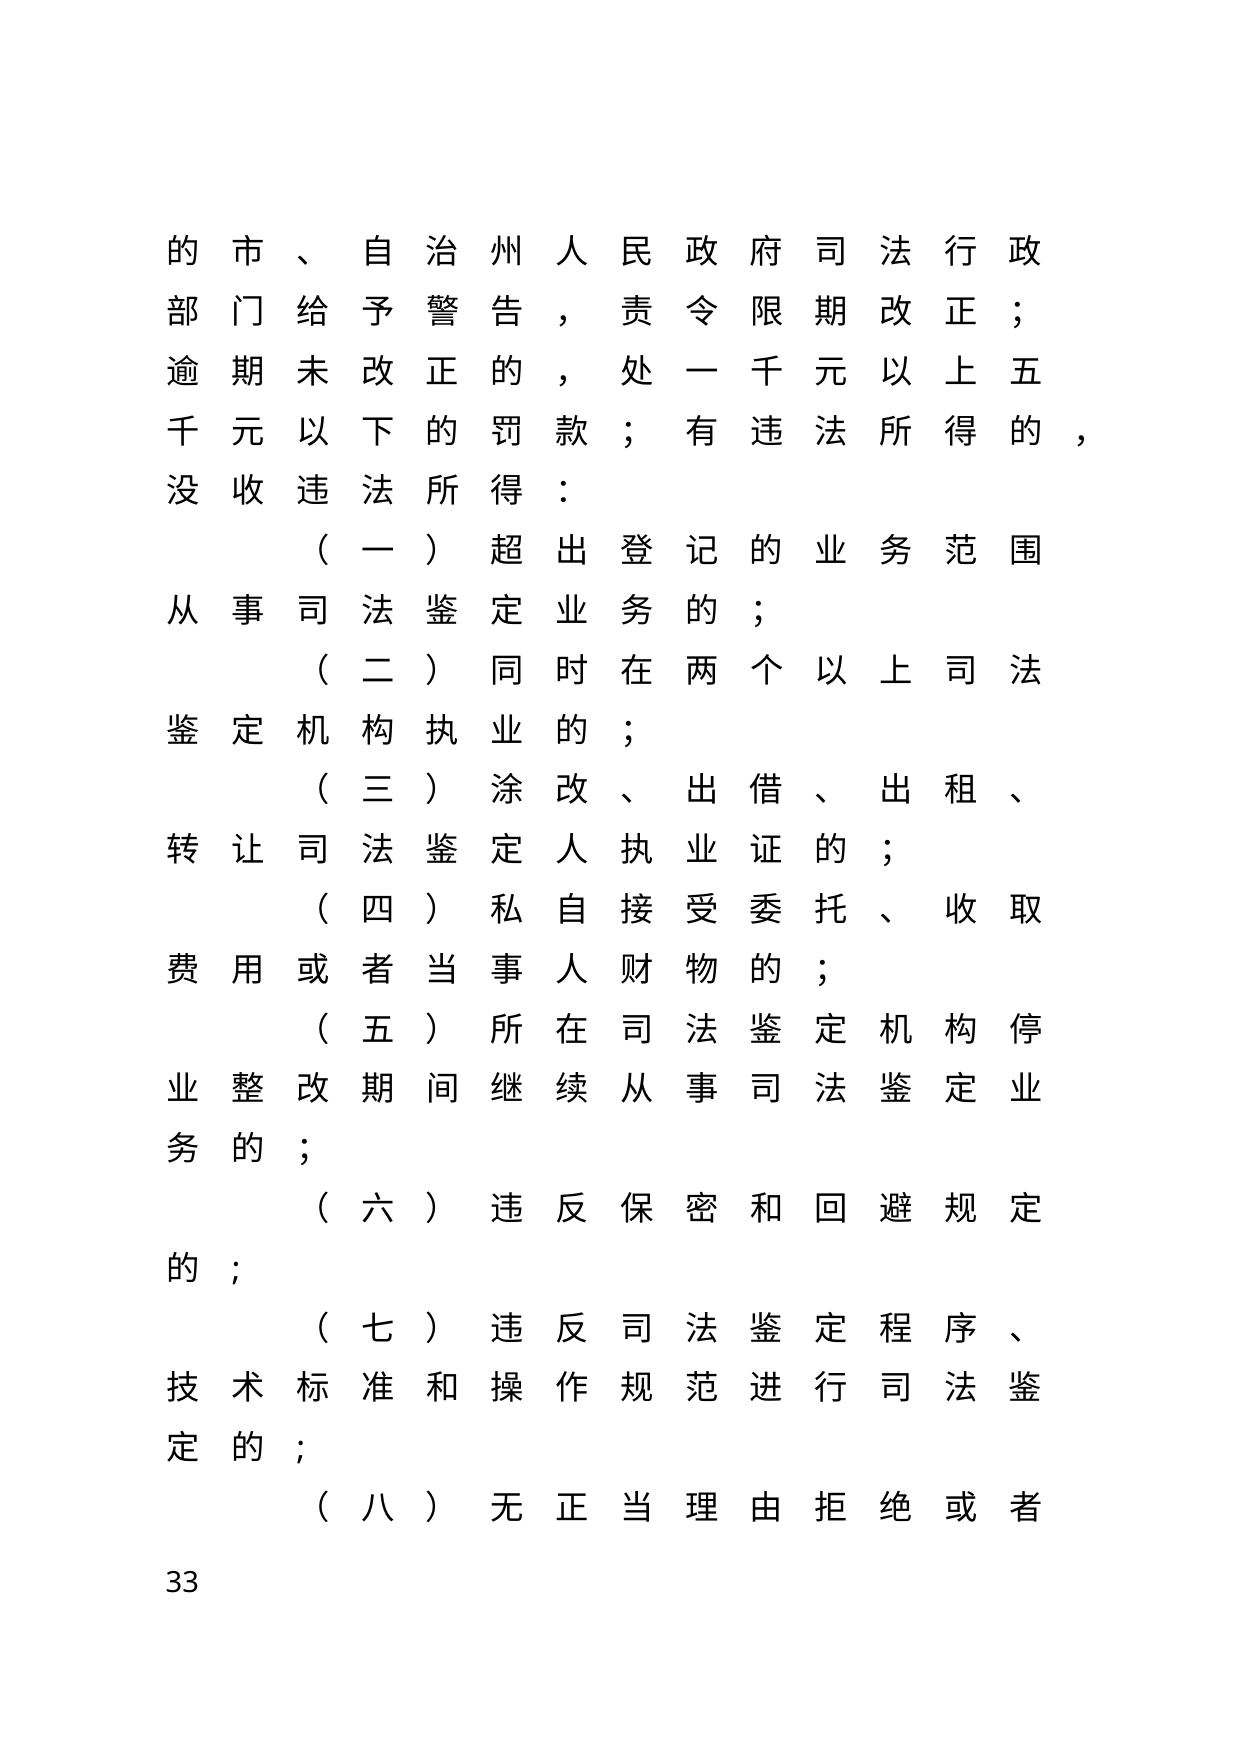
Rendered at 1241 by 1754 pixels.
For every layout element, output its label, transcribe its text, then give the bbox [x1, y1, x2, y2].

text （三）涂改、出借、出租、转让司法鉴定人执业证的； [167, 757, 1074, 877]
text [167, 1475, 1074, 1535]
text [167, 219, 1074, 518]
text （一）超出登记的业务范围从事司法鉴定业务的； [167, 518, 1074, 638]
text （五）所在司法鉴定机构停业整改期间继续从事司法鉴定业务的； [167, 997, 1074, 1176]
text （六）违反保密和回避规定的; [167, 1176, 1074, 1296]
text （七）违反司法鉴定程序、技术标准和操作规范进行司法鉴定的; [167, 1296, 1074, 1475]
text （二）同时在两个以上司法鉴定机构执业的； [167, 638, 1074, 757]
text （四）私自接受委托、收取费用或者当事人财物的； [167, 877, 1074, 997]
